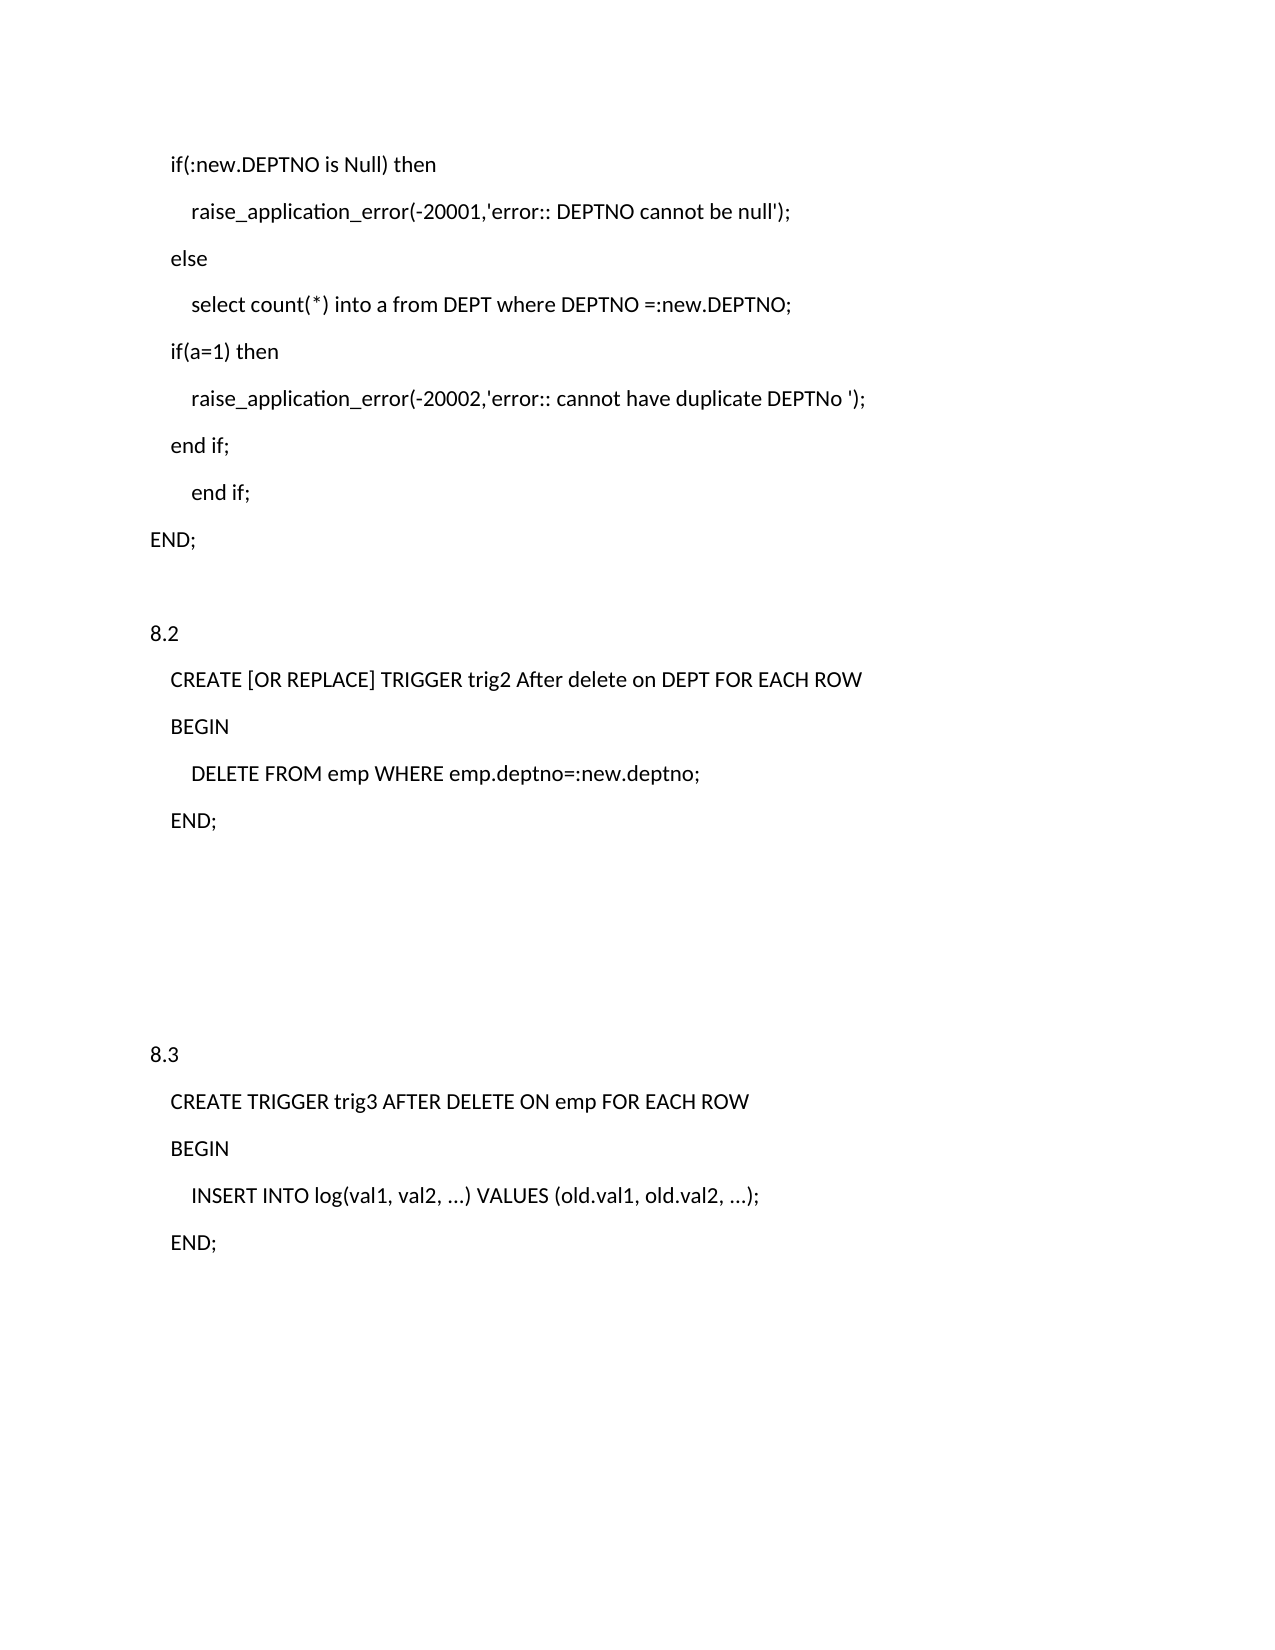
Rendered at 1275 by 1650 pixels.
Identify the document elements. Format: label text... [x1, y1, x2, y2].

text INSERT INTO log(val1, val2, ...) VALUES (old.val1, old.val2, ...); [150, 1181, 1125, 1209]
text BEGIN [150, 1134, 1125, 1162]
text if(:new.DEPTNO is Null) then [150, 150, 1125, 178]
text raise_application_error(-20002,'error:: cannot have duplicate DEPTNo '); [150, 384, 1125, 412]
text else [150, 244, 1125, 272]
text raise_application_error(-20001,'error:: DEPTNO cannot be null'); [150, 197, 1125, 225]
text END; [150, 806, 1125, 834]
text 8.3 [150, 1041, 1125, 1069]
text if(a=1) then [150, 337, 1125, 366]
text END; [150, 525, 1125, 553]
text select count(*) into a from DEPT where DEPTNO =:new.DEPTNO; [150, 291, 1125, 319]
text end if; [150, 478, 1125, 506]
text DELETE FROM emp WHERE emp.deptno=:new.deptno; [150, 759, 1125, 787]
text BEGIN [150, 712, 1125, 741]
text end if; [150, 431, 1125, 459]
text 8.2 [150, 619, 1125, 647]
text CREATE TRIGGER trig3 AFTER DELETE ON emp FOR EACH ROW [150, 1087, 1125, 1116]
text CREATE [OR REPLACE] TRIGGER trig2 After delete on DEPT FOR EACH ROW [150, 666, 1125, 694]
text END; [150, 1228, 1125, 1256]
